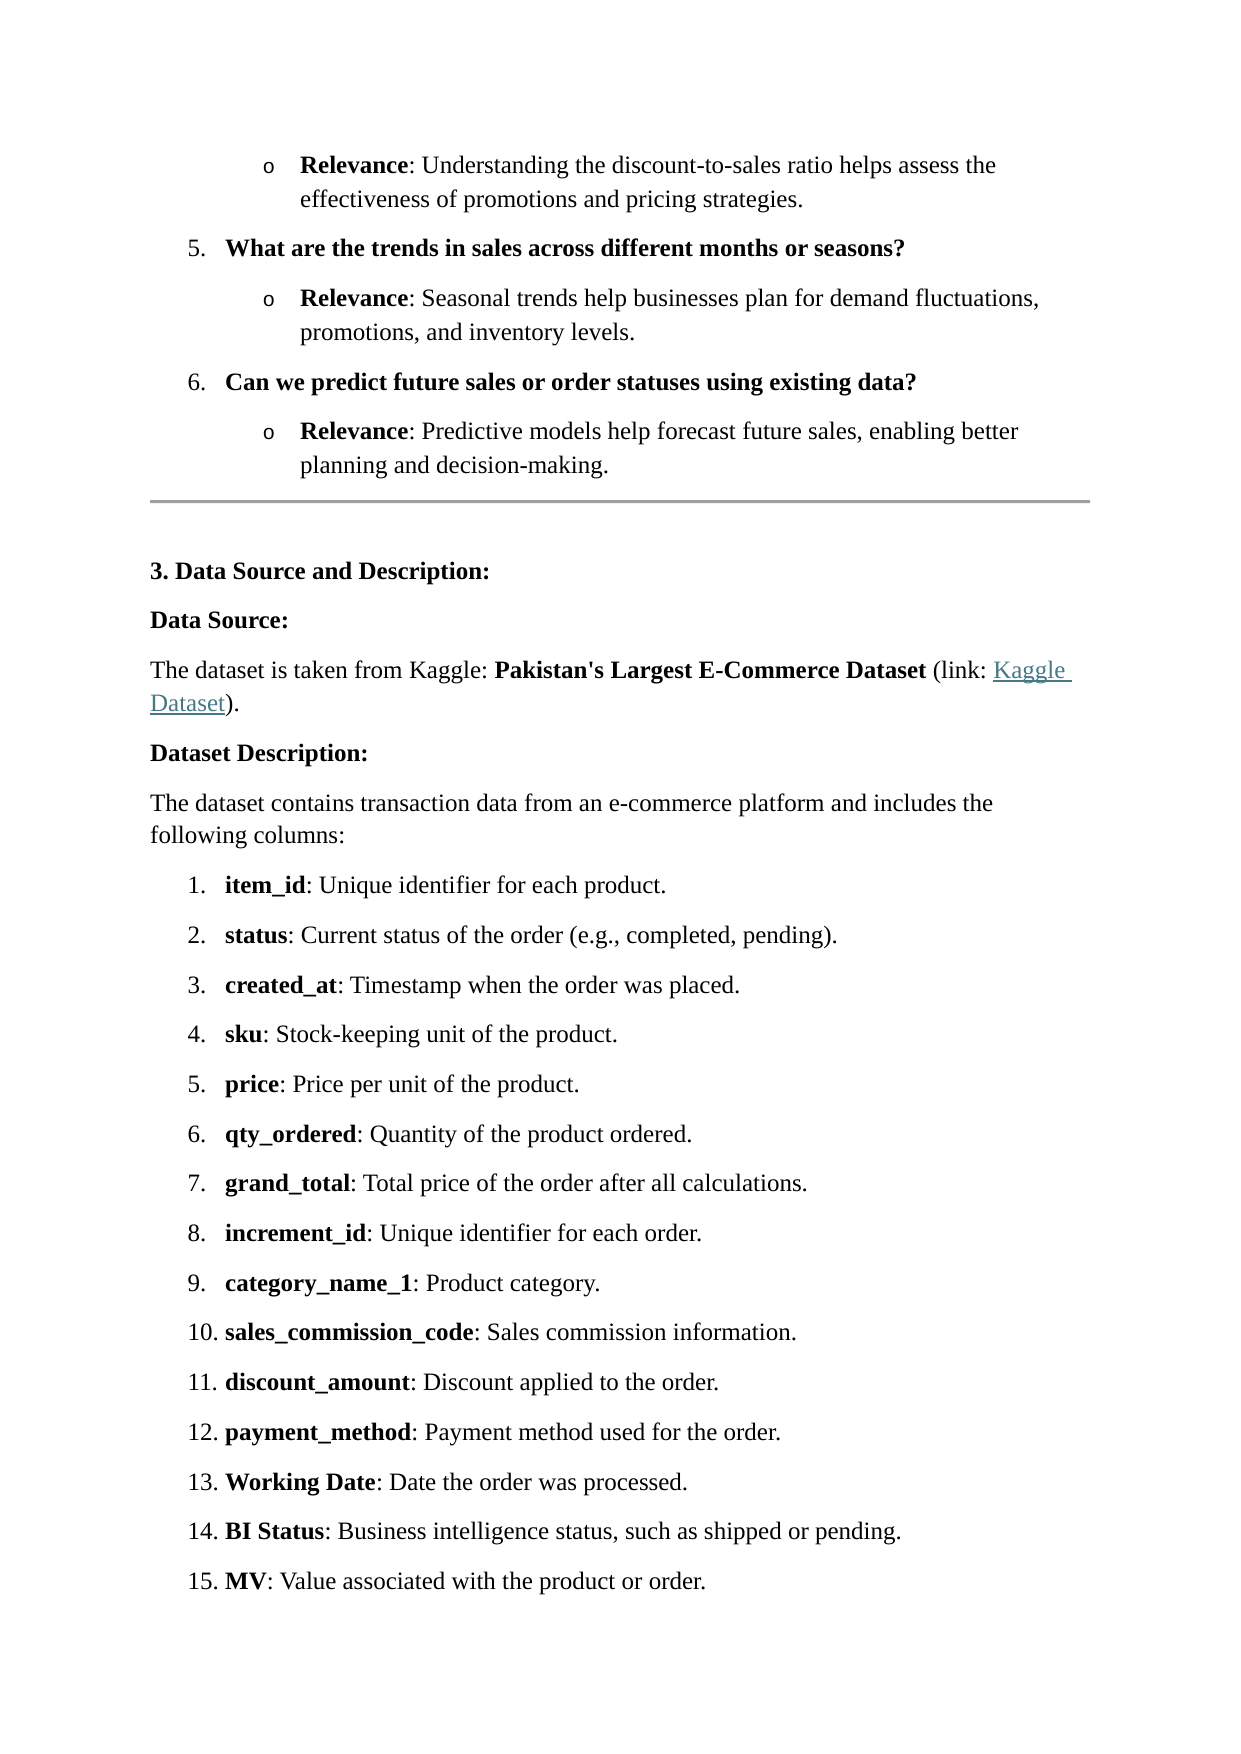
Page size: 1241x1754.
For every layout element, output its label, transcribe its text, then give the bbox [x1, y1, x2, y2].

text Data Source: [150, 606, 1090, 634]
list discount_amount: Discount applied to the order. [187, 1367, 1090, 1396]
list category_name_1: Product category. [187, 1268, 1090, 1297]
text 3. Data Source and Description: [150, 556, 1090, 584]
list grand_total: Total price of the order after all calculations. [187, 1168, 1090, 1197]
list What are the trends in sales across different months or seasons? [187, 233, 1090, 262]
list Can we predict future sales or order statuses using existing data? [187, 367, 1090, 396]
list Relevance: Understanding the discount-to-sales ratio helps assess the effectiveness of promotions and pricing strategies. [262, 150, 1090, 213]
text Dataset Description: [150, 738, 1090, 767]
list MV: Value associated with the product or order. [187, 1566, 1090, 1595]
list item_id: Unique identifier for each product. [187, 870, 1090, 899]
text The dataset is taken from Kaggle: Pakistan's Largest E-Commerce Dataset (link: Kaggle Dataset). [150, 655, 1090, 717]
text The dataset contains transaction data from an e-commerce platform and includes the following columns: [150, 788, 1090, 849]
list BI Status: Business intelligence status, such as shipped or pending. [187, 1516, 1090, 1545]
list status: Current status of the order (e.g., completed, pending). [187, 920, 1090, 949]
list payment_method: Payment method used for the order. [187, 1417, 1090, 1446]
list qty_ordered: Quantity of the product ordered. [187, 1119, 1090, 1147]
list created_at: Timestamp when the order was placed. [187, 970, 1090, 998]
list increment_id: Unique identifier for each order. [187, 1218, 1090, 1247]
list Relevance: Predictive models help forecast future sales, enabling better planning and decision-making. [262, 416, 1090, 479]
list price: Price per unit of the product. [187, 1069, 1090, 1098]
list sales_commission_code: Sales commission information. [187, 1317, 1090, 1346]
list Relevance: Seasonal trends help businesses plan for demand fluctuations, promotions, and inventory levels. [262, 283, 1090, 346]
list Working Date: Date the order was processed. [187, 1467, 1090, 1495]
list sku: Stock-keeping unit of the product. [187, 1019, 1090, 1048]
